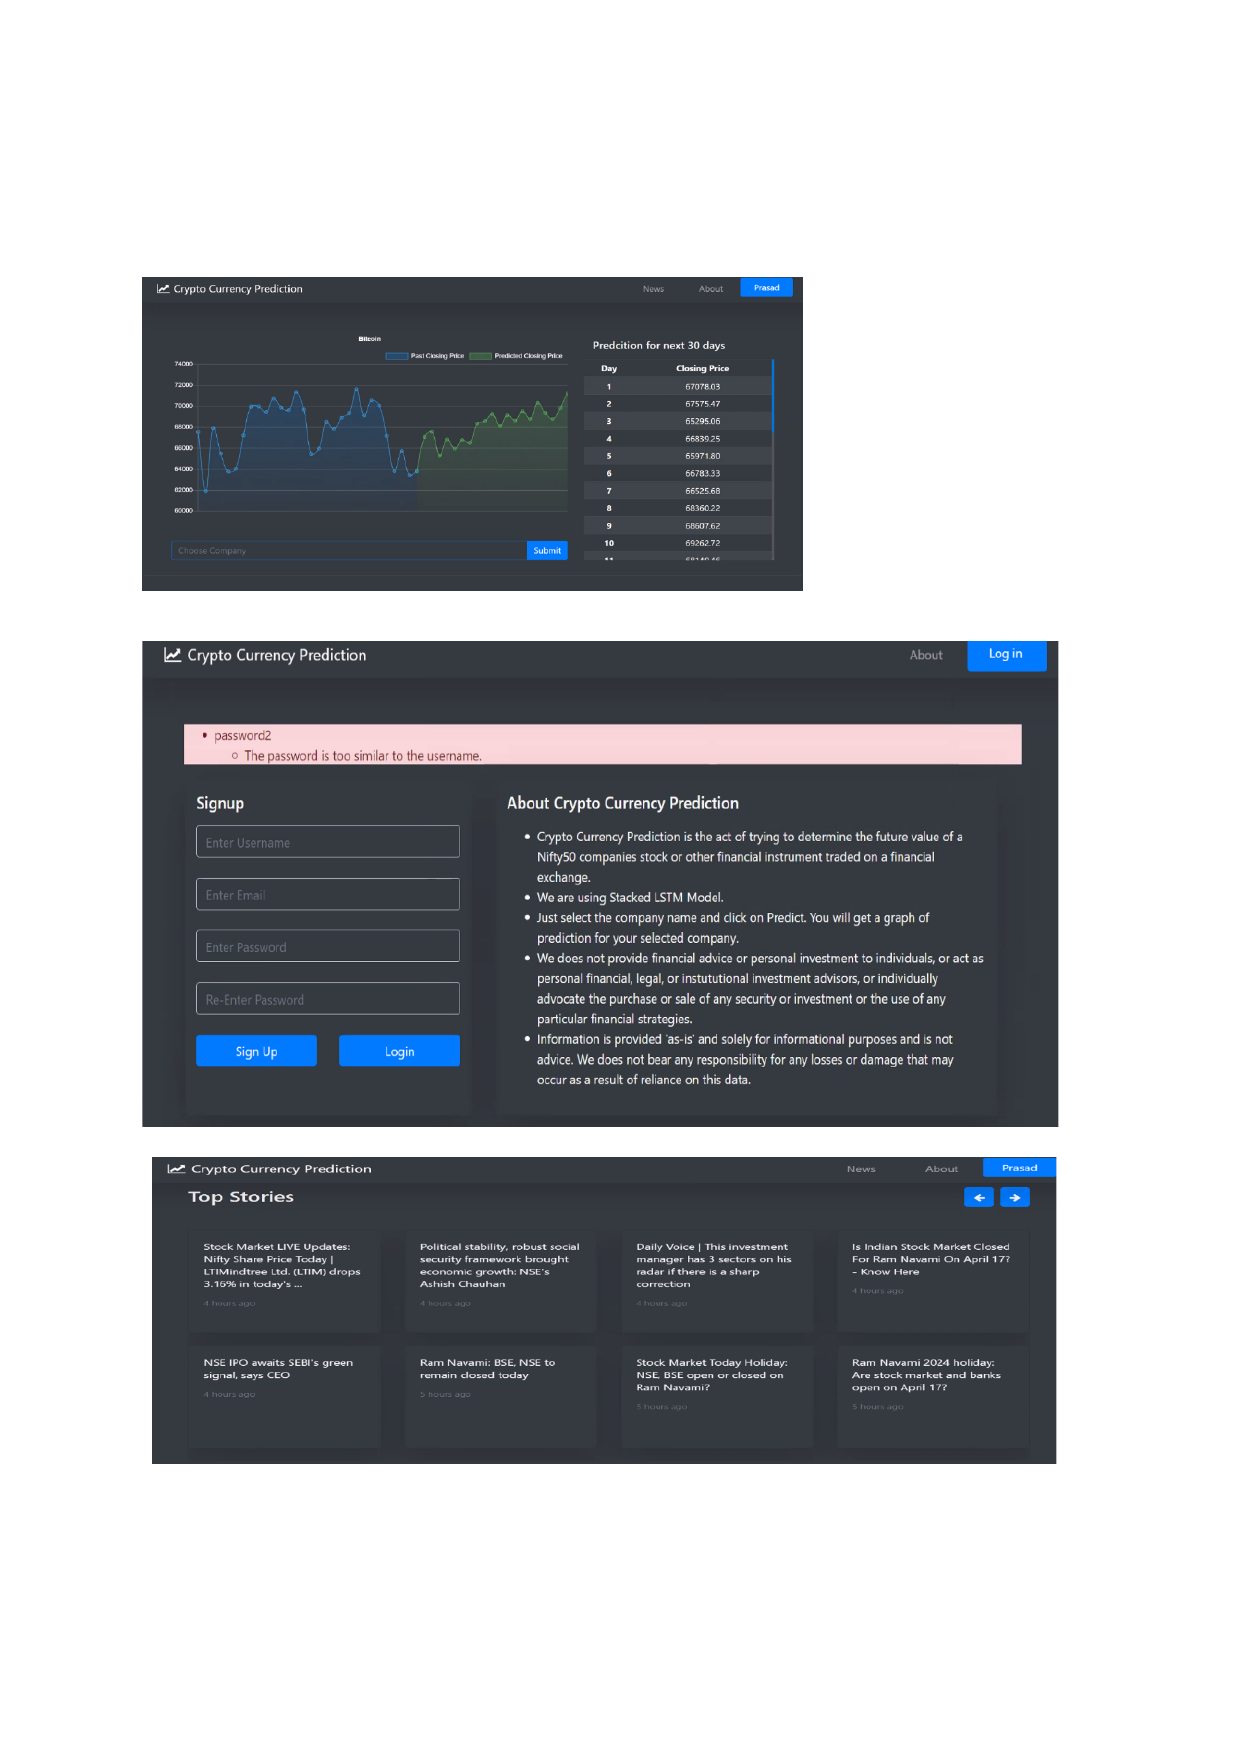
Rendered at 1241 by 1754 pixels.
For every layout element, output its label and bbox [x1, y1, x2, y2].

picture [142, 641, 1059, 1127]
picture [150, 1157, 1055, 1464]
picture [140, 277, 803, 590]
